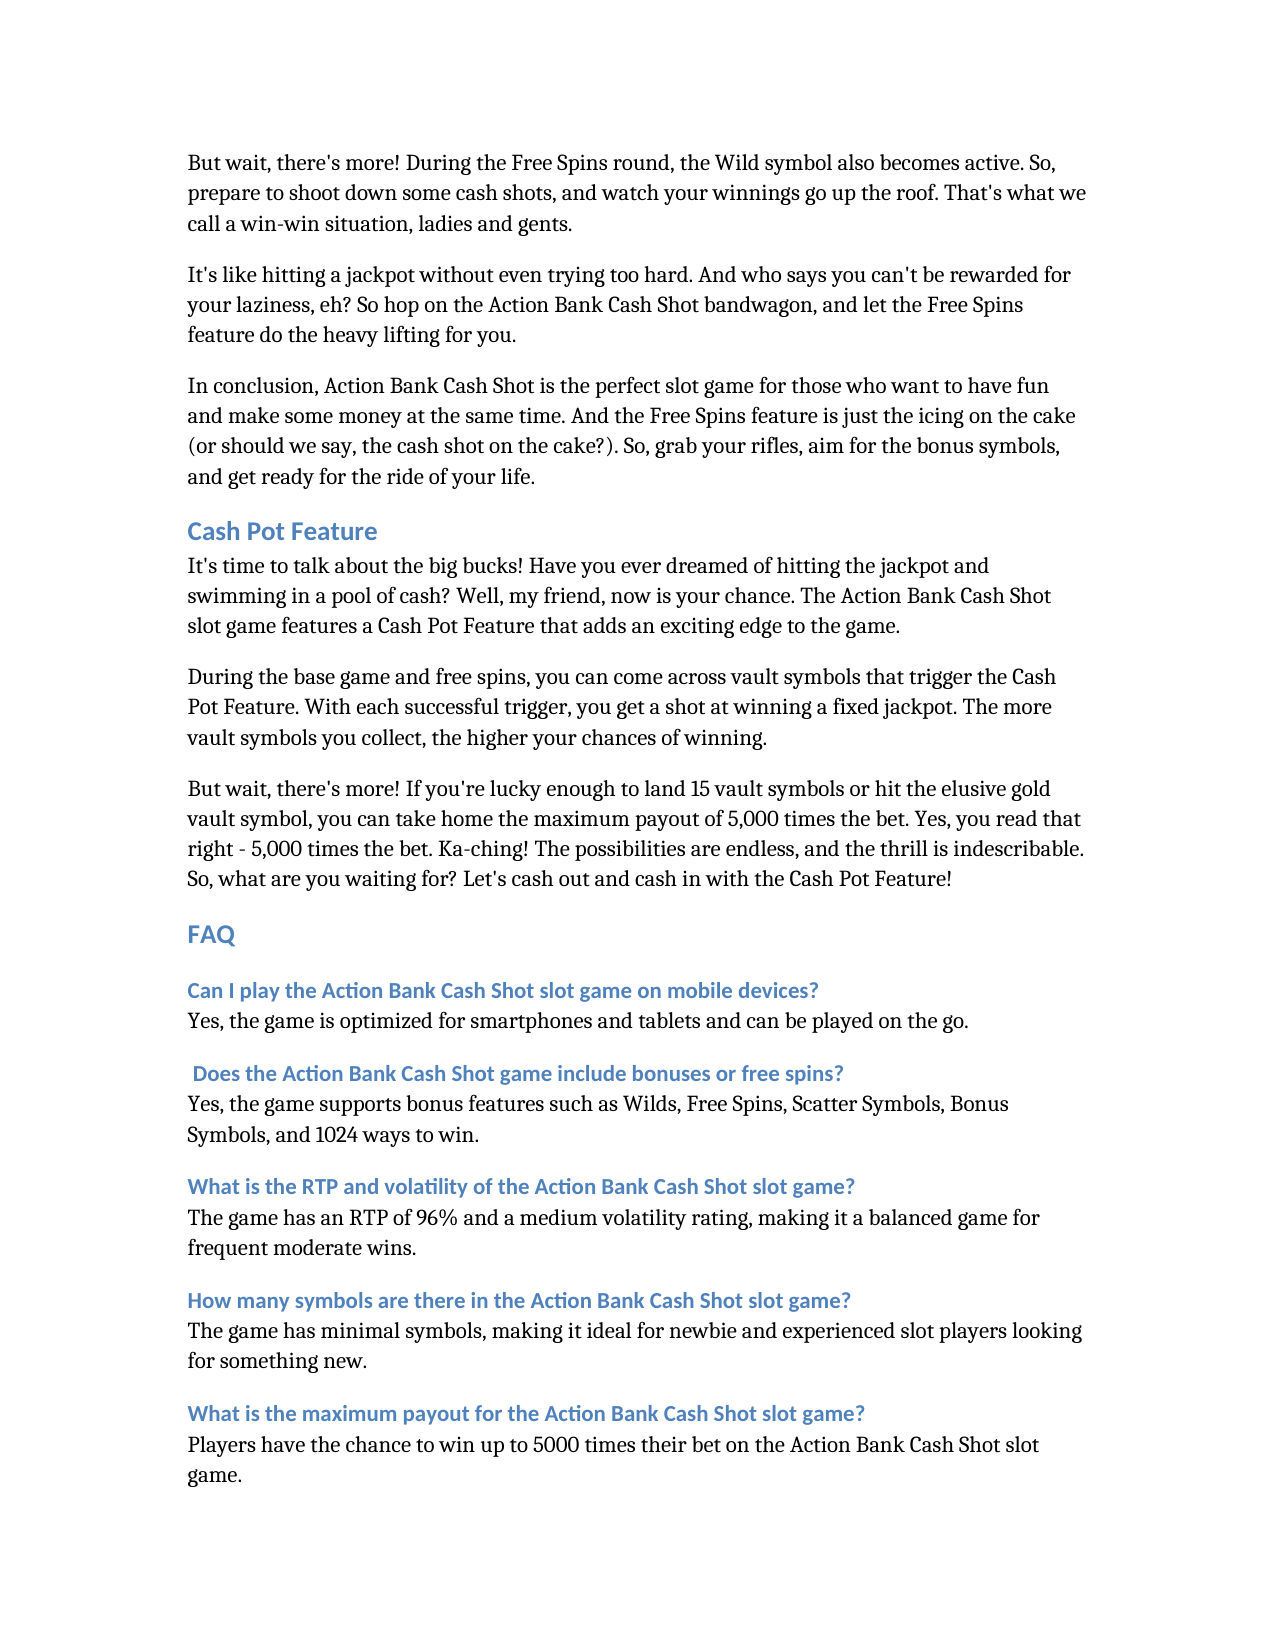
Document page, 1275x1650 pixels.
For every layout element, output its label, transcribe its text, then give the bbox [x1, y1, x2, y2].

text Players have the chance to win up to 5000 times their bet on the Action Bank Cash Shot slot game. [187, 1432, 1087, 1488]
text It's like hitting a jackpot without even trying too hard. And who says you can't be rewarded for your laziness, eh? So hop on the Action Bank Cash Shot bandwagon, and let the Free Spins feature do the heavy lifting for you. [187, 261, 1087, 348]
text But wait, there's more! If you're lucky enough to land 15 vault symbols or hit the elusive gold vault symbol, you can take home the maximum payout of 5,000 times the bet. Yes, you read that right - 5,000 times the bet. Ka-ching! The possibilities are endless, and the thrill is indescribable. So, what are you waiting for? Let's cash out and cash in with the Cash Pot Feature! [187, 775, 1087, 892]
subtitle How many symbols are there in the Action Bank Cash Shot slot game? [187, 1286, 1087, 1314]
subtitle Can I play the Action Bank Cash Shot slot game on mobile devices? [187, 976, 1087, 1004]
subtitle Does the Action Bank Cash Shot game include bonuses or free spins? [187, 1059, 1087, 1087]
subtitle What is the RTP and volatility of the Action Bank Cash Shot slot game? [187, 1172, 1087, 1201]
text But wait, there's more! During the Free Spins round, the Wild symbol also becomes active. So, prepare to shoot down some cash shots, and watch your winnings go up the roof. That's what we call a win-win situation, ladies and gents. [187, 150, 1087, 237]
text In conclusion, Action Bank Cash Shot is the perfect slot game for those who want to have fun and make some money at the same time. And the Free Spins feature is just the icing on the cake (or should we say, the cash shot on the cake?). So, grab your rifles, aim for the bonus symbols, and get ready for the ride of your life. [187, 373, 1087, 490]
subtitle Cash Pot Feature [187, 514, 1087, 548]
text The game has an RTP of 96% and a medium volatility rating, making it a balanced game for frequent moderate wins. [187, 1205, 1087, 1261]
text Yes, the game supports bonus features such as Wilds, Free Spins, Scatter Symbols, Bonus Symbols, and 1024 ways to win. [187, 1091, 1087, 1148]
text The game has minimal symbols, making it ideal for newbie and experienced slot players looking for something new. [187, 1318, 1087, 1375]
text Yes, the game is optimized for smartphones and tablets and can be played on the go. [187, 1008, 1087, 1034]
text It's time to talk about the big bucks! Have you ever dreamed of hitting the jackpot and swimming in a pool of cash? Well, my friend, now is your chance. The Action Bank Cash Shot slot game features a Cash Pot Feature that adds an exciting edge to the game. [187, 552, 1087, 639]
text During the base game and free spins, you can come across vault symbols that trigger the Cash Pot Feature. With each successful trigger, you get a shot at winning a fixed jackpot. The more vault symbols you collect, the higher your chances of winning. [187, 664, 1087, 751]
subtitle What is the maximum payout for the Action Bank Cash Shot slot game? [187, 1399, 1087, 1427]
subtitle FAQ [187, 917, 1087, 950]
